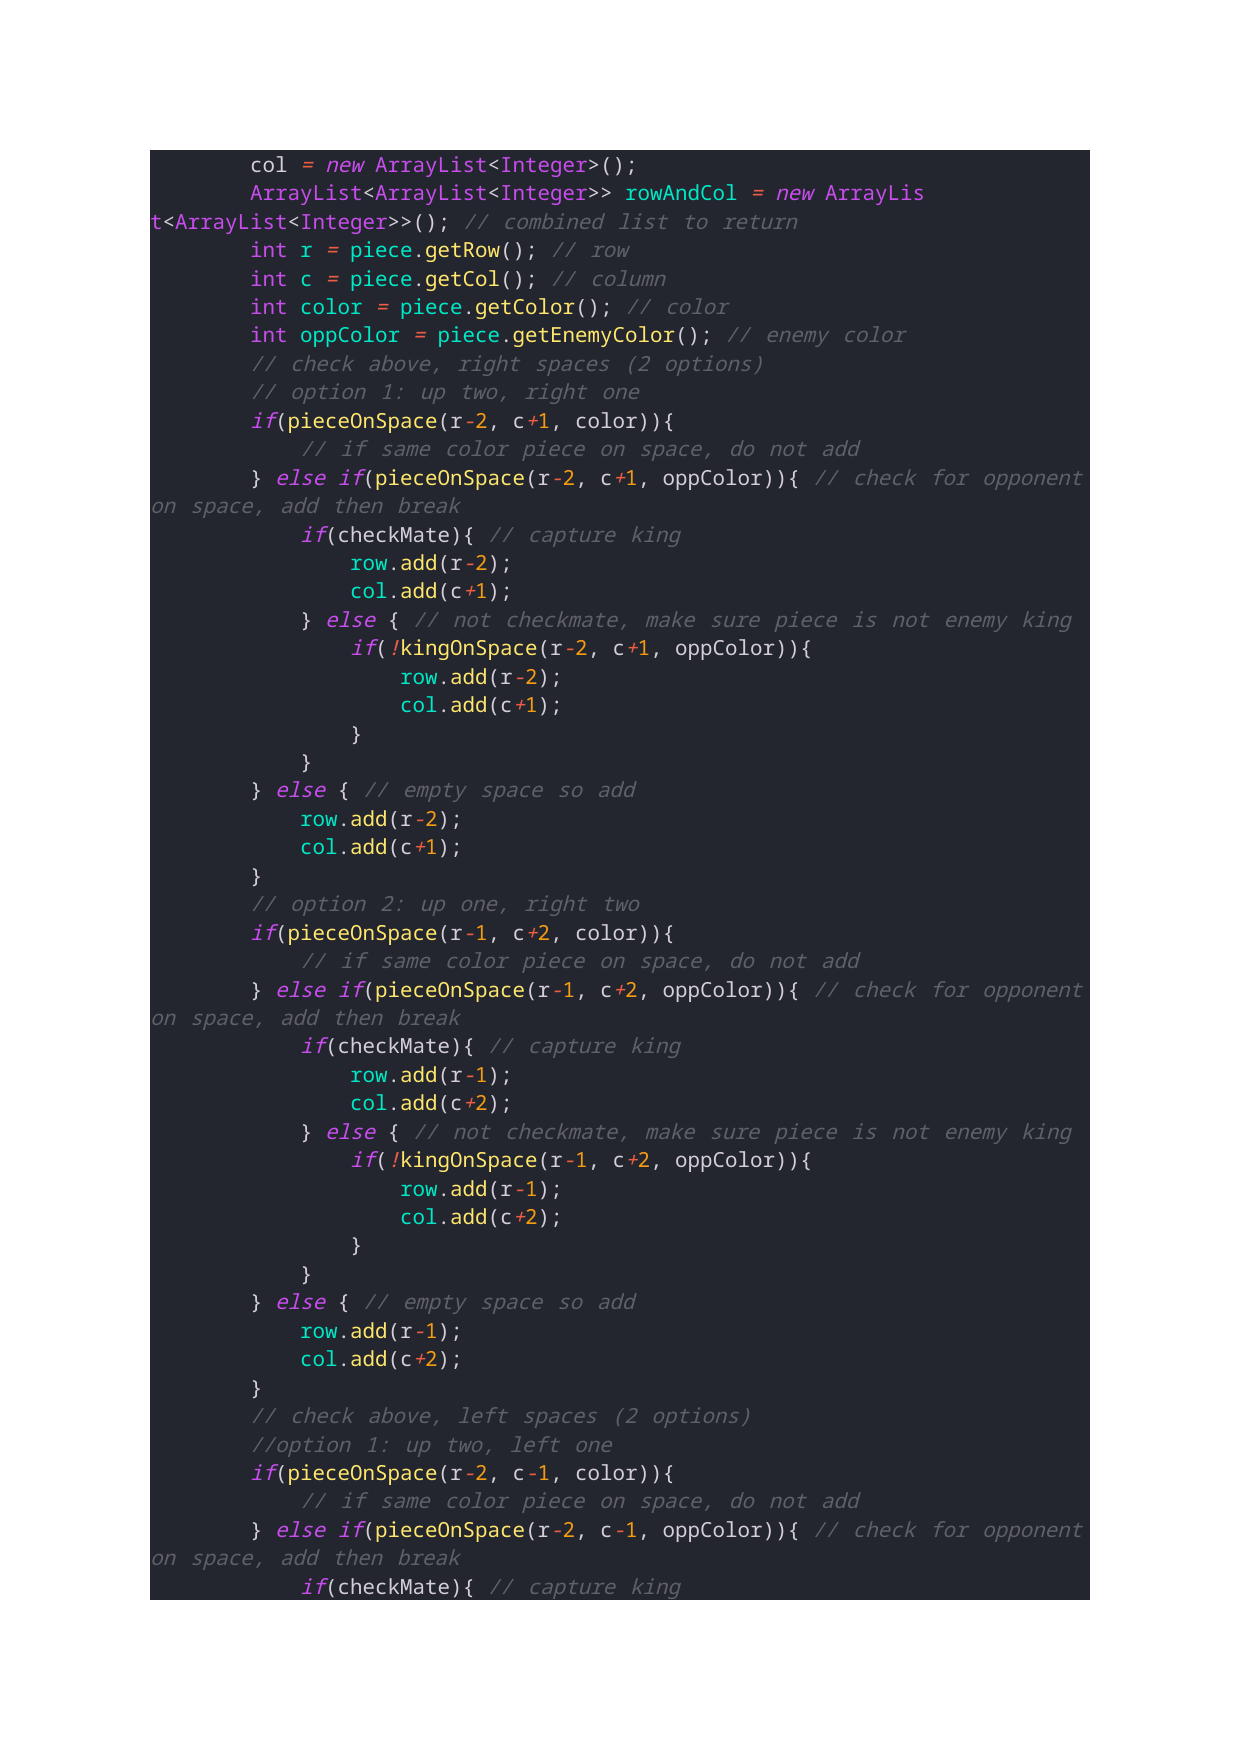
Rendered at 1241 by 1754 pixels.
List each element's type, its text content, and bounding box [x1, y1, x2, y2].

text // option 1: up two, right one [150, 377, 1090, 406]
text } else { // empty space so add [150, 1287, 1090, 1316]
text int c = piece.getCol(); // column [150, 264, 1090, 292]
text } [150, 747, 1090, 776]
text } [150, 861, 1090, 889]
text if(!kingOnSpace(r-2, c+1, oppColor)){ [150, 633, 1090, 662]
text row.add(r-1); [150, 1060, 1090, 1088]
text row.add(r-1); [150, 1174, 1090, 1202]
text if(pieceOnSpace(r-2, c-1, color)){ [150, 1458, 1090, 1487]
text col.add(c+2); [150, 1088, 1090, 1117]
text } else { // empty space so add [150, 776, 1090, 804]
text } [150, 1373, 1090, 1401]
text int color = piece.getColor(); // color [150, 292, 1090, 321]
text int oppColor = piece.getEnemyColor(); // enemy color [150, 321, 1090, 349]
text } [150, 719, 1090, 747]
text if(checkMate){ // capture king [150, 1572, 1090, 1600]
text // check above, left spaces (2 options) [150, 1401, 1090, 1430]
text // option 2: up one, right two [150, 889, 1090, 918]
text col.add(c+2); [150, 1344, 1090, 1373]
text } else { // not checkmate, make sure piece is not enemy king [150, 1117, 1090, 1145]
text if(pieceOnSpace(r-2, c+1, color)){ [150, 406, 1090, 434]
text // if same color piece on space, do not add [150, 1487, 1090, 1515]
text col.add(c+1); [150, 832, 1090, 861]
text col = new ArrayList<Integer>(); [150, 150, 1090, 178]
text row.add(r-1); [150, 1316, 1090, 1344]
text //option 1: up two, left one [150, 1430, 1090, 1458]
text } else if(pieceOnSpace(r-2, c+1, oppColor)){ // check for opponent on space, add then break [150, 463, 1090, 520]
text if(checkMate){ // capture king [150, 1032, 1090, 1060]
text ArrayList<ArrayList<Integer>> rowAndCol = new ArrayList<ArrayList<Integer>>(); // combined list to return [150, 178, 1090, 235]
text // check above, right spaces (2 options) [150, 349, 1090, 377]
text // if same color piece on space, do not add [150, 946, 1090, 975]
text col.add(c+1); [150, 690, 1090, 719]
text } else { // not checkmate, make sure piece is not enemy king [150, 605, 1090, 633]
text } else if(pieceOnSpace(r-2, c-1, oppColor)){ // check for opponent on space, add then break [150, 1515, 1090, 1572]
text // if same color piece on space, do not add [150, 434, 1090, 463]
text int r = piece.getRow(); // row [150, 235, 1090, 264]
text row.add(r-2); [150, 804, 1090, 832]
text col.add(c+2); [150, 1202, 1090, 1231]
text } else if(pieceOnSpace(r-1, c+2, oppColor)){ // check for opponent on space, add then break [150, 975, 1090, 1032]
text row.add(r-2); [150, 548, 1090, 577]
text } [150, 1259, 1090, 1287]
text if(checkMate){ // capture king [150, 520, 1090, 548]
text if(pieceOnSpace(r-1, c+2, color)){ [150, 918, 1090, 946]
text } [150, 1231, 1090, 1259]
text if(!kingOnSpace(r-1, c+2, oppColor)){ [150, 1145, 1090, 1174]
text col.add(c+1); [150, 577, 1090, 605]
text row.add(r-2); [150, 662, 1090, 690]
